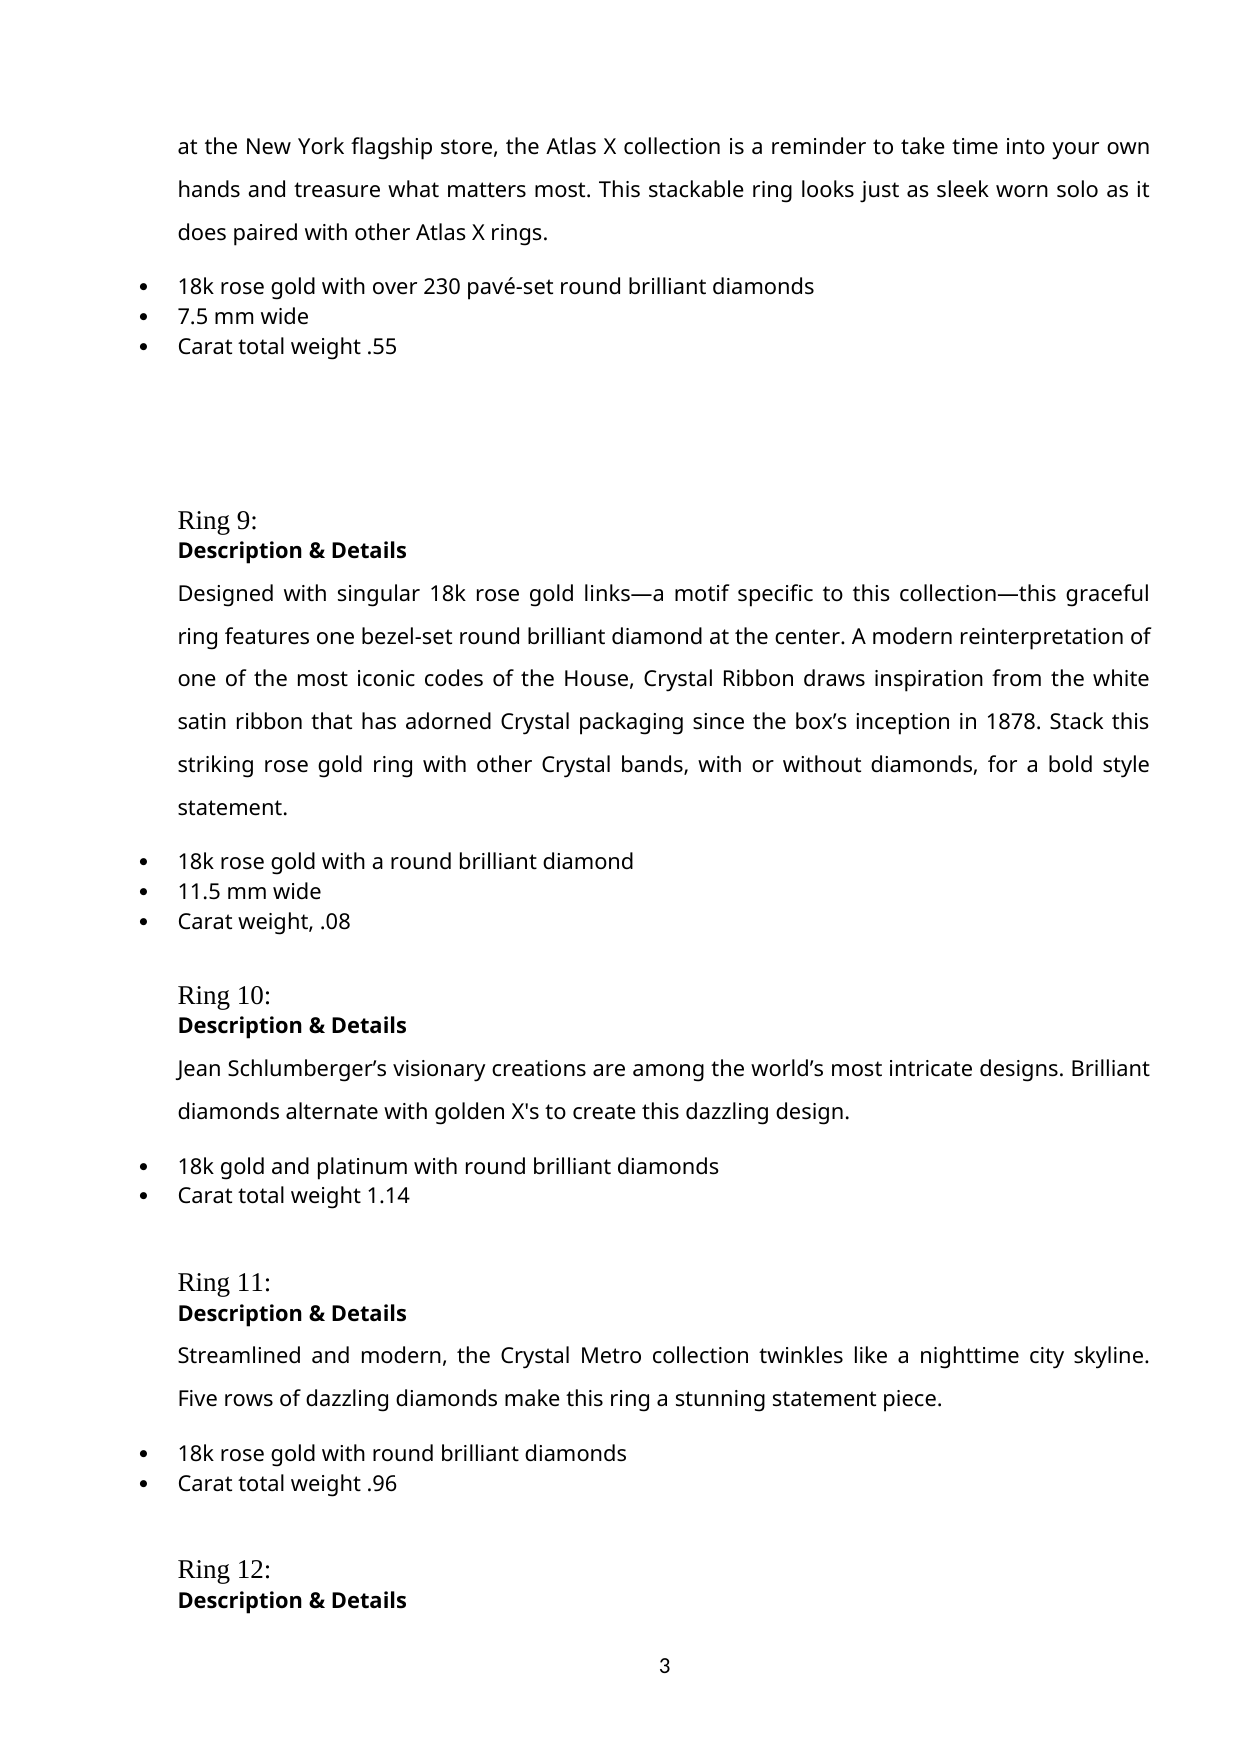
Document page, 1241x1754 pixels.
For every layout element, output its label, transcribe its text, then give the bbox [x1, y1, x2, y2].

list 11.5 mm wide [140, 876, 1152, 906]
text Description & Details [177, 1584, 1152, 1614]
text Description & Details [177, 1297, 1152, 1327]
list Carat total weight .96 [140, 1467, 1152, 1497]
text Ring 12: [177, 1553, 1152, 1584]
list Carat weight, .08 [140, 906, 1152, 936]
text Ring 11: [177, 1266, 1152, 1297]
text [177, 118, 1152, 246]
text Streamlined and modern, the Crystal Metro collection twinkles like a nighttime city skyline. Five rows of dazzling diamonds make this ring a stunning statement piece. [177, 1327, 1152, 1413]
text Designed with singular 18k rose gold links—a motif specific to this collection—this graceful ring features one bezel-set round brilliant diamond at the center. A modern reinterpretation of one of the most iconic codes of the House, Crystal Ribbon draws inspiration from the white satin ribbon that has adorned Crystal packaging since the box’s inception in 1878. Stack this striking rose gold ring with other Crystal bands, with or without diamonds, for a bold style statement. [177, 565, 1152, 821]
list 18k rose gold with over 230 pavé-set round brilliant diamonds [140, 271, 1152, 301]
text Description & Details [177, 1010, 1152, 1040]
list 18k rose gold with a round brilliant diamond [140, 846, 1152, 876]
text Description & Details [177, 535, 1152, 565]
text Jean Schlumberger’s visionary creations are among the world’s most intricate designs. Brilliant diamonds alternate with golden X's to create this dazzling design. [177, 1040, 1152, 1126]
list Carat total weight .55 [140, 331, 1152, 361]
list 18k rose gold with round brilliant diamonds [140, 1438, 1152, 1467]
text Ring 10: [177, 948, 1152, 1010]
list Carat total weight 1.14 [140, 1180, 1152, 1210]
text Ring 9: [177, 504, 1152, 535]
list 18k gold and platinum with round brilliant diamonds [140, 1151, 1152, 1180]
list 7.5 mm wide [140, 301, 1152, 331]
